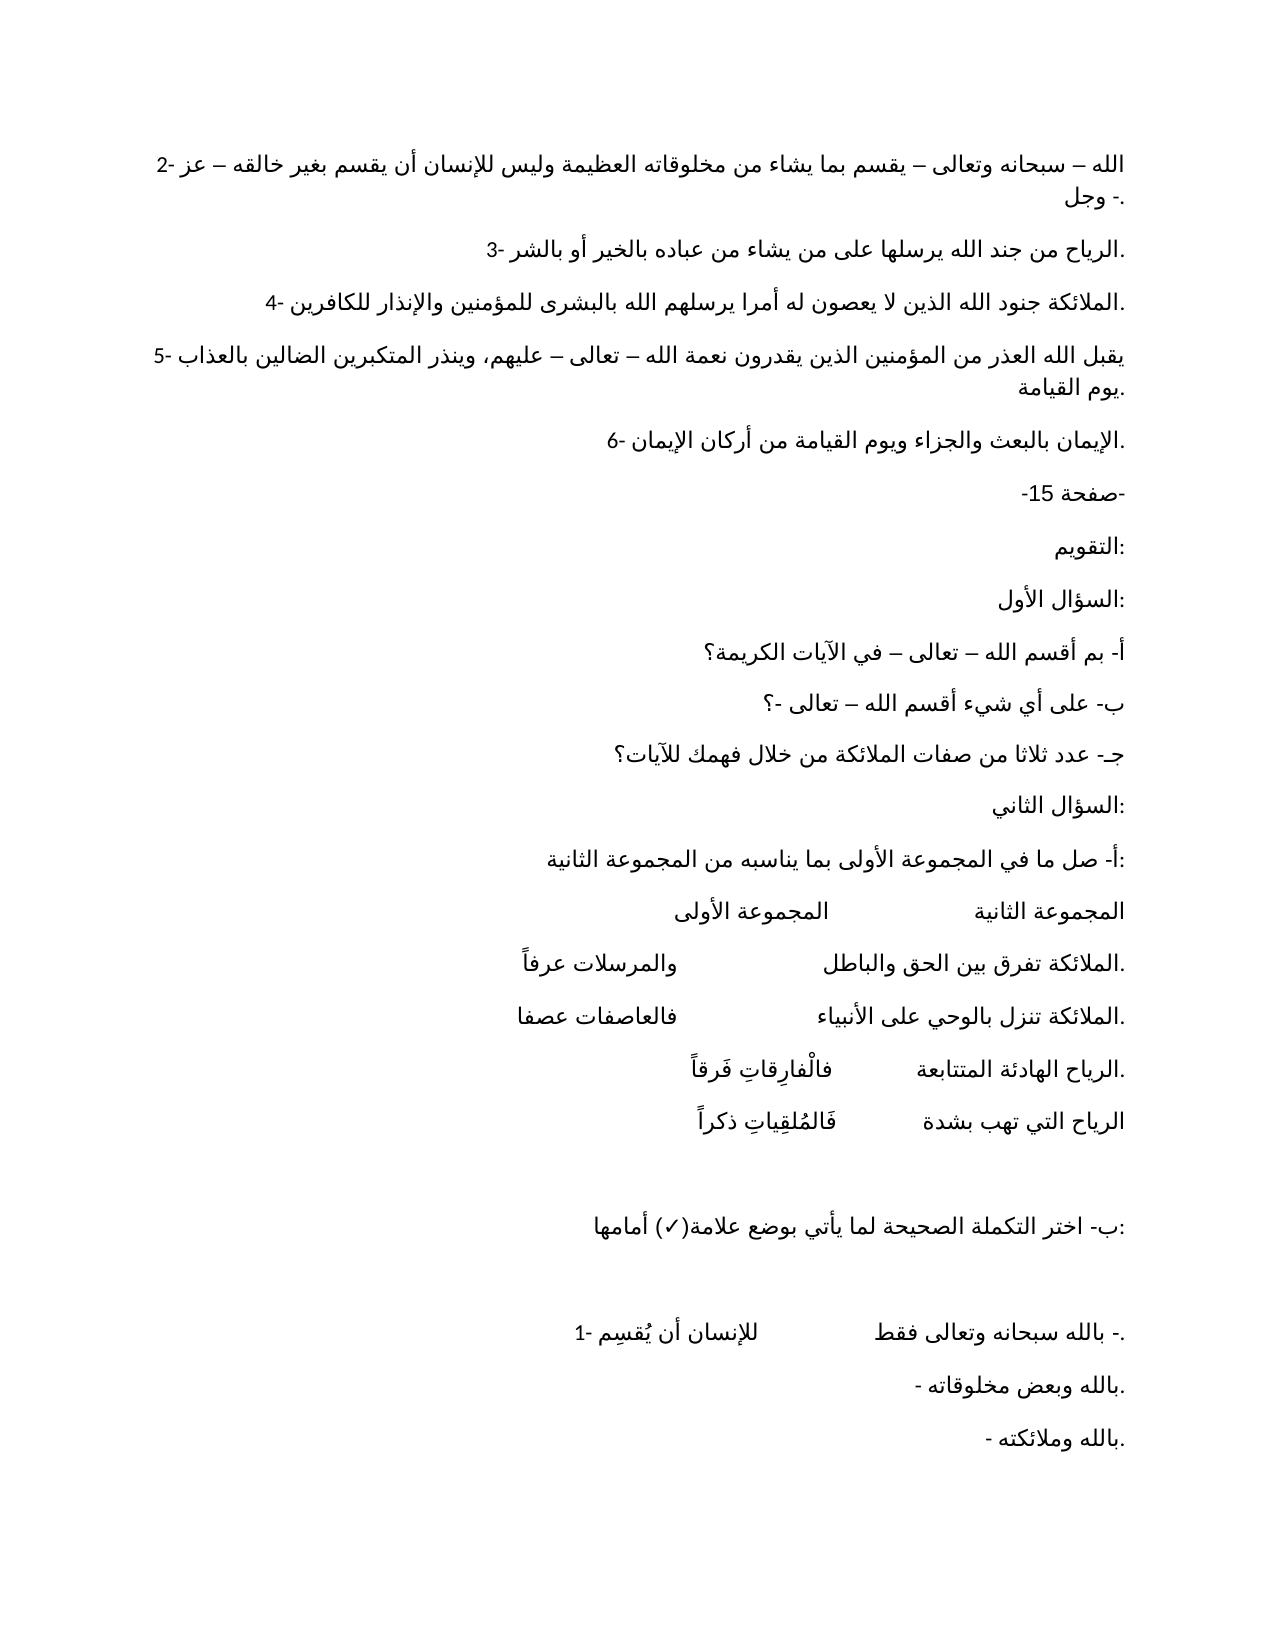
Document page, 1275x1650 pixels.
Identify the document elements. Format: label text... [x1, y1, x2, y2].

text 6- الإيمان بالبعث والجزاء ويوم القيامة من أركان الإيمان. [150, 426, 1125, 454]
text المجموعة الأولى المجموعة الثانية [150, 898, 1125, 924]
text - بالله وبعض مخلوقاته. [150, 1372, 1125, 1399]
text -صفحة 15- [150, 479, 1125, 507]
text والمرسلات عرفاً الملائكة تفرق بين الحق والباطل. [150, 949, 1125, 977]
text 2- الله – سبحانه وتعالى – يقسم بما يشاء من مخلوقاته العظيمة وليس للإنسان أن يقسم بغير خالقه – عز وجل -. [150, 150, 1125, 210]
text 1- للإنسان أن يُقسِم - بالله سبحانه وتعالى فقط. [150, 1318, 1125, 1347]
text ب- اختر التكملة الصحيحة لما يأتي بوضع علامة(✓) أمامها: [150, 1212, 1125, 1241]
text 3- الرياح من جند الله يرسلها على من يشاء من عباده بالخير أو بالشر. [150, 235, 1125, 263]
text السؤال الأول: [150, 586, 1125, 613]
text جـ- عدد ثلاثا من صفات الملائكة من خلال فهمك للآيات؟ [150, 741, 1125, 767]
text ب- على أي شيء أقسم الله – تعالى -؟ [150, 689, 1125, 716]
text فالعاصفات عصفا الملائكة تنزل بالوحي على الأنبياء. [150, 1002, 1125, 1030]
text فالْفارِقاتِ فَرقاً الرياح الهادئة المتتابعة. [150, 1055, 1125, 1083]
text 4- الملائكة جنود الله الذين لا يعصون له أمرا يرسلهم الله بالبشرى للمؤمنين والإنذار للكافرين. [150, 288, 1125, 316]
text 5- يقبل الله العذر من المؤمنين الذين يقدرون نعمة الله – تعالى – عليهم، وينذر المتكبرين الضالين بالعذاب يوم القيامة. [150, 341, 1125, 401]
text أ- بم أقسم الله – تعالى – في الآيات الكريمة؟ [150, 638, 1125, 665]
text فَالمُلقِياتِ ذكراً الرياح التي تهب بشدة [150, 1108, 1125, 1134]
text أ- صل ما في المجموعة الأولى بما يناسبه من المجموعة الثانية: [150, 845, 1125, 873]
text السؤال الثاني: [150, 792, 1125, 820]
text التقويم: [150, 532, 1125, 561]
text - بالله وملائكته. [150, 1424, 1125, 1453]
